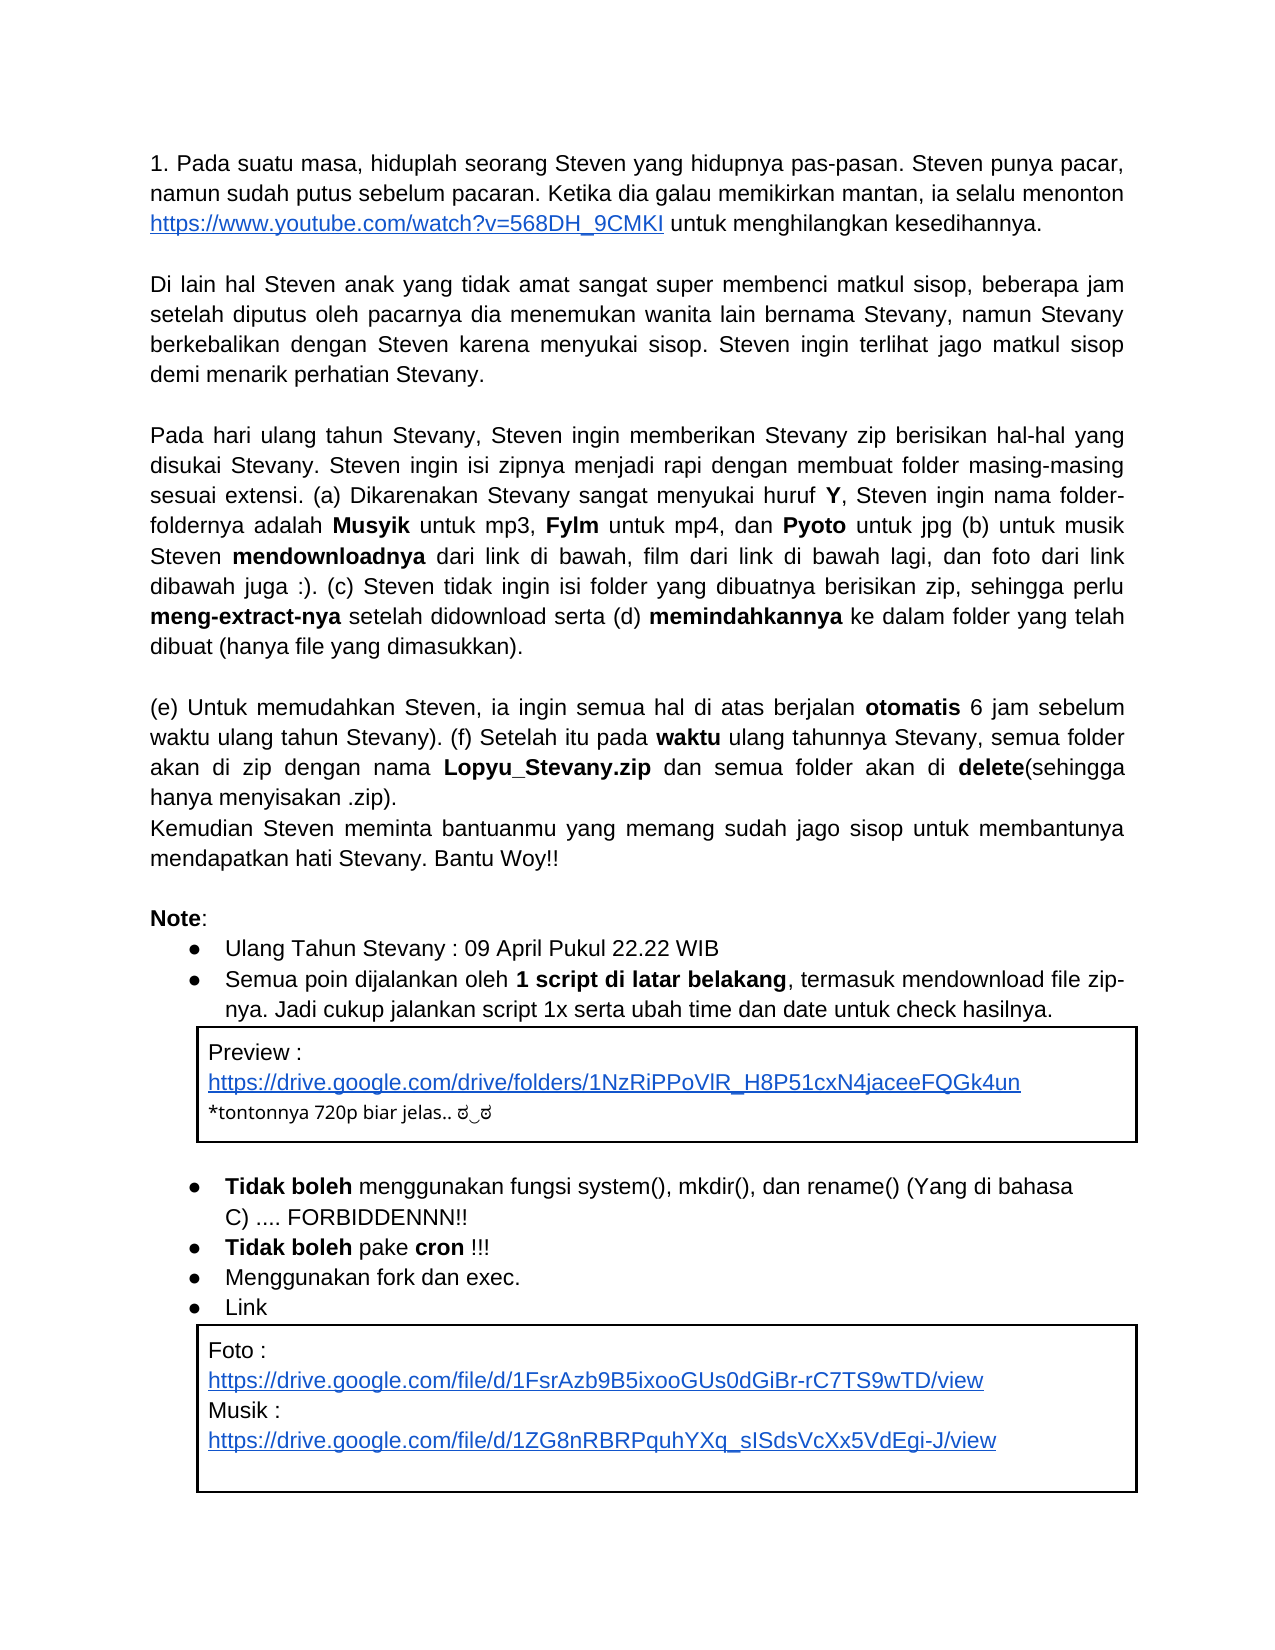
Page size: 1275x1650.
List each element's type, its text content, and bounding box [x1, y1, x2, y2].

list Menggunakan fork dan exec. [187, 1264, 1125, 1290]
list Tidak boleh menggunakan fungsi system(), mkdir(), dan rename() (Yang di bahasa C) .... FORBIDDENNN!! [187, 1173, 1125, 1230]
text Pada hari ulang tahun Stevany, Steven ingin memberikan Stevany zip berisikan hal-hal yang disukai Stevany. Steven ingin isi zipnya menjadi rapi dengan membuat folder masing-masing sesuai extensi. (a) Dikarenakan Stevany sangat menyukai huruf Y, Steven ingin nama folder-foldernya adalah Musyik untuk mp3, Fylm untuk mp4, dan Pyoto untuk jpg (b) untuk musik Steven mendownloadnya dari link di bawah, film dari link di bawah lagi, dan foto dari link dibawah juga :). (c) Steven tidak ingin isi folder yang dibuatnya berisikan zip, sehingga perlu meng-extract-nya setelah didownload serta (d) memindahkannya ke dalam folder yang telah dibuat (hanya file yang dimasukkan). [150, 422, 1125, 660]
list Semua poin dijalankan oleh 1 script di latar belakang, termasuk mendownload file zip-nya. Jadi cukup jalankan script 1x serta ubah time dan date untuk check hasilnya. [187, 966, 1125, 1022]
text Kemudian Steven meminta bantuanmu yang memang sudah jago sisop untuk membantunya mendapatkan hati Stevany. Bantu Woy!! [150, 814, 1125, 871]
text (e) Untuk memudahkan Steven, ia ingin semua hal di atas berjalan otomatis 6 jam sebelum waktu ulang tahun Stevany). (f) Setelah itu pada waktu ulang tahunnya Stevany, semua folder akan di zip dengan nama Lopyu_Stevany.zip dan semua folder akan di delete(sehingga hanya menyisakan .zip). [150, 694, 1125, 811]
text 1. Pada suatu masa, hiduplah seorang Steven yang hidupnya pas-pasan. Steven punya pacar, namun sudah putus sebelum pacaran. Ketika dia galau memikirkan mantan, ia selalu menonton https://www.youtube.com/watch?v=568DH_9CMKI untuk menghilangkan kesedihannya. [150, 150, 1125, 237]
list Tidak boleh pake cron !!! [187, 1234, 1125, 1260]
text Note: [150, 905, 1125, 932]
list Ulang Tahun Stevany : 09 April Pukul 22.22 WIB [187, 935, 1125, 962]
table_header Preview : https://drive.google.com/drive/folders/1NzRiPPoVlR_H8P51cxN4jaceeFQGk4un *tontonnya 720p biar jelas.. ಠ‿ಠ [199, 1028, 1135, 1141]
text Di lain hal Steven anak yang tidak amat sangat super membenci matkul sisop, beberapa jam setelah diputus oleh pacarnya dia menemukan wanita lain bernama Stevany, namun Stevany berkebalikan dengan Steven karena menyukai sisop. Steven ingin terlihat jago matkul sisop demi menarik perhatian Stevany. [150, 271, 1125, 388]
list Link [187, 1294, 1125, 1321]
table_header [199, 1326, 1135, 1491]
